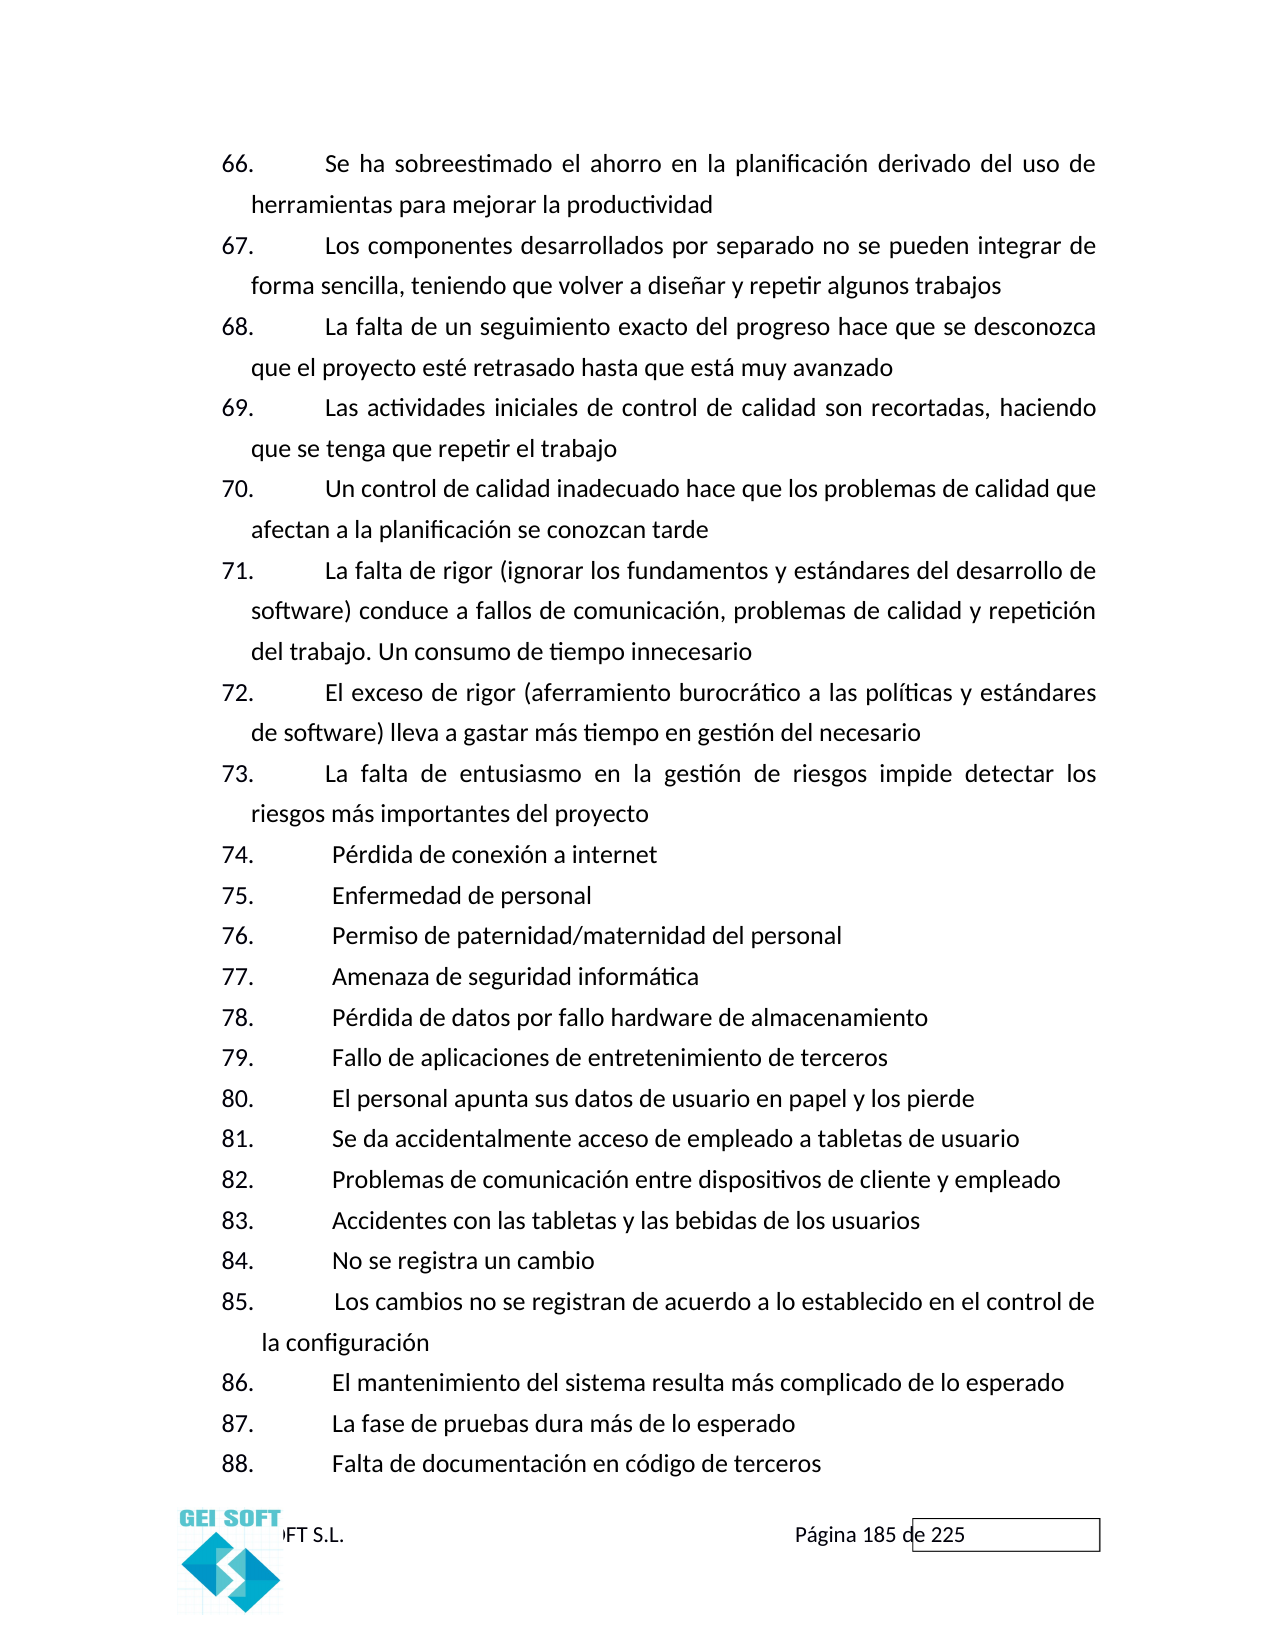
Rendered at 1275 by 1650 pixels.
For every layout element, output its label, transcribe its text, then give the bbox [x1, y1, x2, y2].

list El exceso de rigor (aferramiento burocrático a las políticas y estándares de software) lleva a gastar más tiempo en gestión del necesario [221, 676, 1098, 748]
list El personal apunta sus datos de usuario en papel y los pierde [221, 1082, 1098, 1114]
list No se registra un cambio [221, 1244, 1098, 1276]
list Pérdida de conexión a internet [221, 838, 1098, 870]
picture [912, 1518, 1102, 1553]
list Se ha sobreestimado el ahorro en la planificación derivado del uso de herramientas para mejorar la productividad [221, 148, 1098, 220]
list Falta de documentación en código de terceros [221, 1448, 1098, 1479]
list Problemas de comunicación entre dispositivos de cliente y empleado [221, 1163, 1098, 1195]
list La falta de entusiasmo en la gestión de riesgos impide detectar los riesgos más importantes del proyecto [221, 757, 1098, 829]
list La fase de pruebas dura más de lo esperado [221, 1407, 1098, 1439]
list Los componentes desarrollados por separado no se pueden integrar de forma sencilla, teniendo que volver a diseñar y repetir algunos trabajos [221, 229, 1098, 301]
list Pérdida de datos por fallo hardware de almacenamiento [221, 1001, 1098, 1032]
list Las actividades iniciales de control de calidad son recortadas, haciendo que se tenga que repetir el trabajo [221, 391, 1098, 464]
list El mantenimiento del sistema resulta más complicado de lo esperado [221, 1366, 1098, 1398]
list Amenaza de seguridad informática [221, 960, 1098, 992]
list Se da accidentalmente acceso de empleado a tabletas de usuario [221, 1123, 1098, 1154]
list Fallo de aplicaciones de entretenimiento de terceros [221, 1041, 1098, 1073]
list Accidentes con las tabletas y las bebidas de los usuarios [221, 1204, 1098, 1236]
list Los cambios no se registran de acuerdo a lo establecido en el control de la configuración [221, 1285, 1098, 1357]
list Enfermedad de personal [221, 879, 1098, 911]
list La falta de un seguimiento exacto del progreso hace que se desconozca que el proyecto esté retrasado hasta que está muy avanzado [221, 310, 1098, 382]
list Un control de calidad inadecuado hace que los problemas de calidad que afectan a la planificación se conozcan tarde [221, 473, 1098, 545]
picture [177, 1507, 284, 1615]
list La falta de rigor (ignorar los fundamentos y estándares del desarrollo de software) conduce a fallos de comunicación, problemas de calidad y repetición del trabajo. Un consumo de tiempo innecesario [221, 554, 1098, 667]
list Permiso de paternidad/maternidad del personal [221, 919, 1098, 951]
